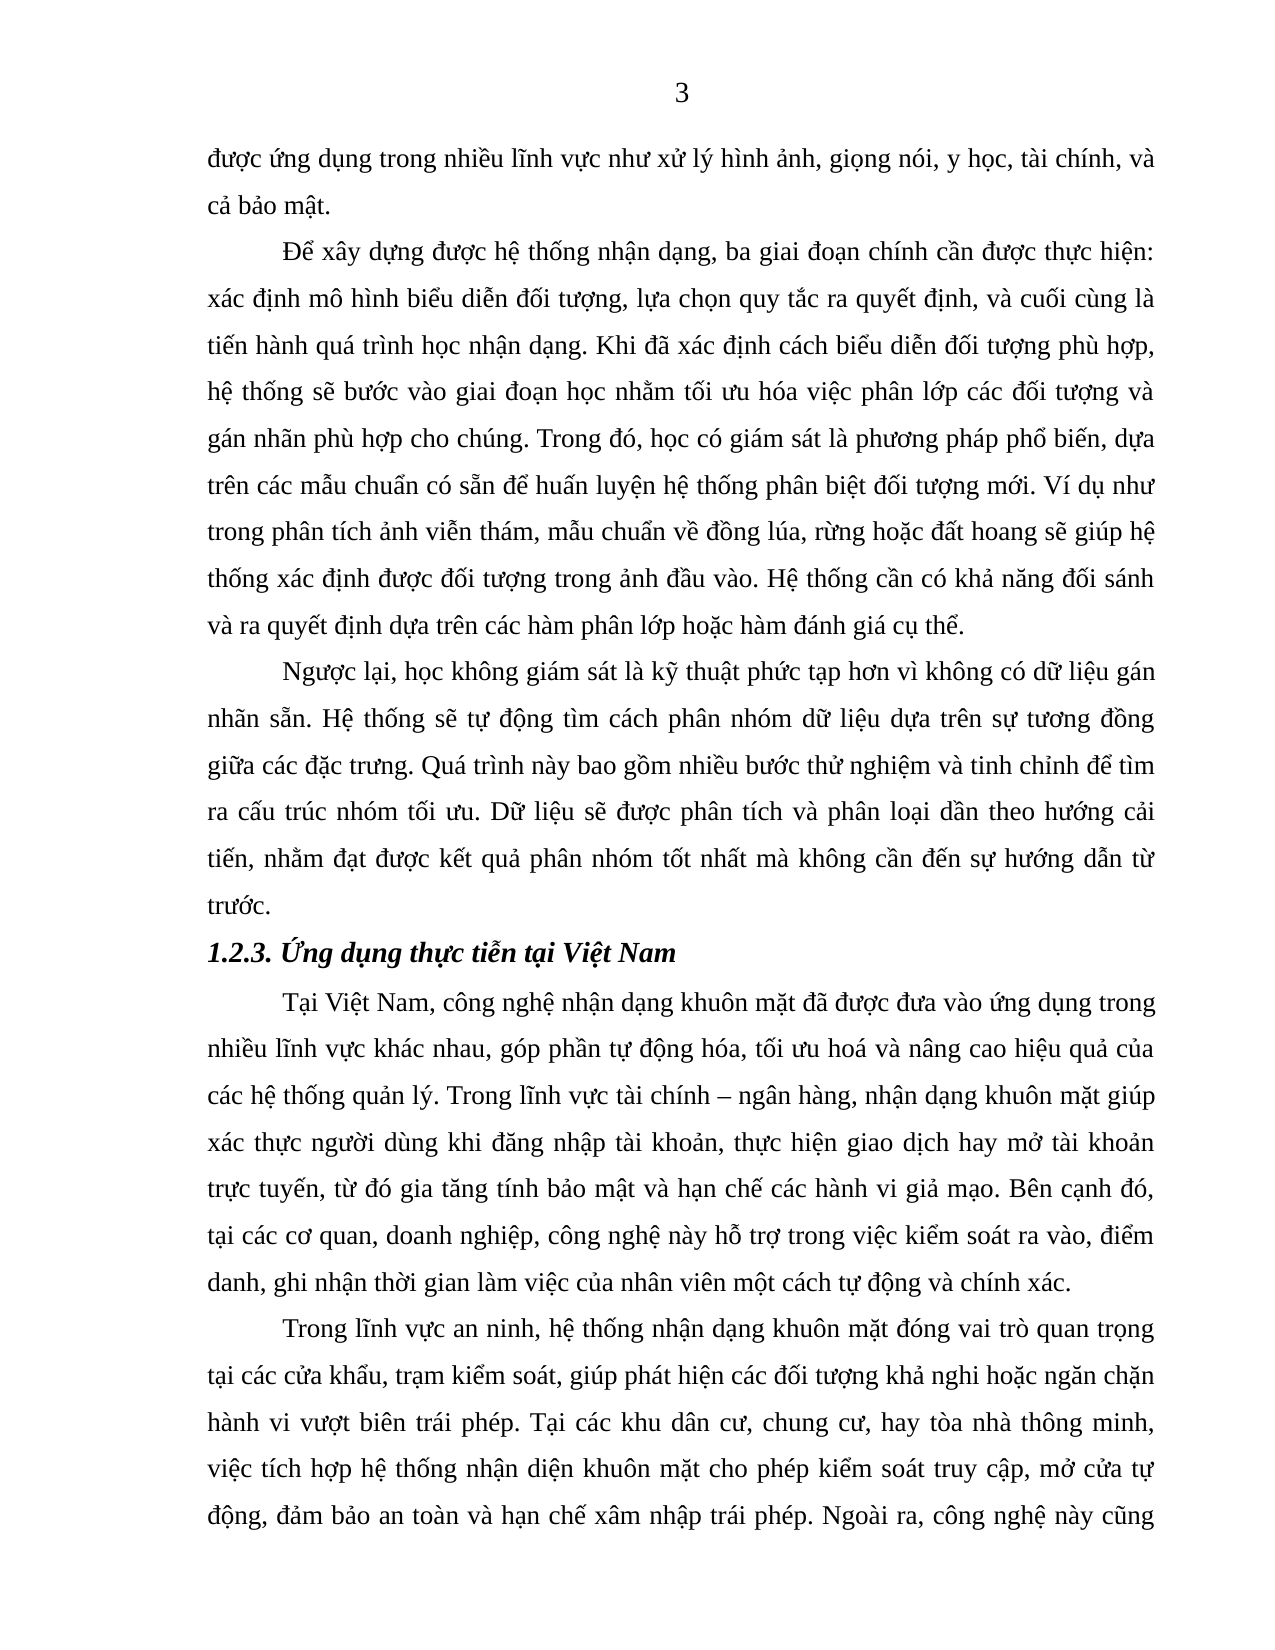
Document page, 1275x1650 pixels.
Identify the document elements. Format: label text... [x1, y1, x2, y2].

text Ngược lại, học không giám sát là kỹ thuật phức tạp hơn vì không có dữ liệu gán nhãn sẵn. Hệ thống sẽ tự động tìm cách phân nhóm dữ liệu dựa trên sự tương đồng giữa các đặc trưng. Quá trình này bao gồm nhiều bước thử nghiệm và tinh chỉnh để tìm ra cấu trúc nhóm tối ưu. Dữ liệu sẽ được phân tích và phân loại dần theo hướng cải tiến, nhằm đạt được kết quả phân nhóm tốt nhất mà không cần đến sự hướng dẫn từ trước. [207, 655, 1156, 920]
text Để xây dựng được hệ thống nhận dạng, ba giai đoạn chính cần được thực hiện: xác định mô hình biểu diễn đối tượng, lựa chọn quy tắc ra quyết định, và cuối cùng là tiến hành quá trình học nhận dạng. Khi đã xác định cách biểu diễn đối tượng phù hợp, hệ thống sẽ bước vào giai đoạn học nhằm tối ưu hóa việc phân lớp các đối tượng và gán nhãn phù hợp cho chúng. Trong đó, học có giám sát là phương pháp phổ biến, dựa trên các mẫu chuẩn có sẵn để huấn luyện hệ thống phân biệt đối tượng mới. Ví dụ như trong phân tích ảnh viễn thám, mẫu chuẩn về đồng lúa, rừng hoặc đất hoang sẽ giúp hệ thống xác định được đối tượng trong ảnh đầu vào. Hệ thống cần có khả năng đối sánh và ra quyết định dựa trên các hàm phân lớp hoặc hàm đánh giá cụ thể. [207, 235, 1156, 640]
subtitle 1.2.3. Ứng dụng thực tiễn tại Việt Nam [207, 935, 1156, 969]
